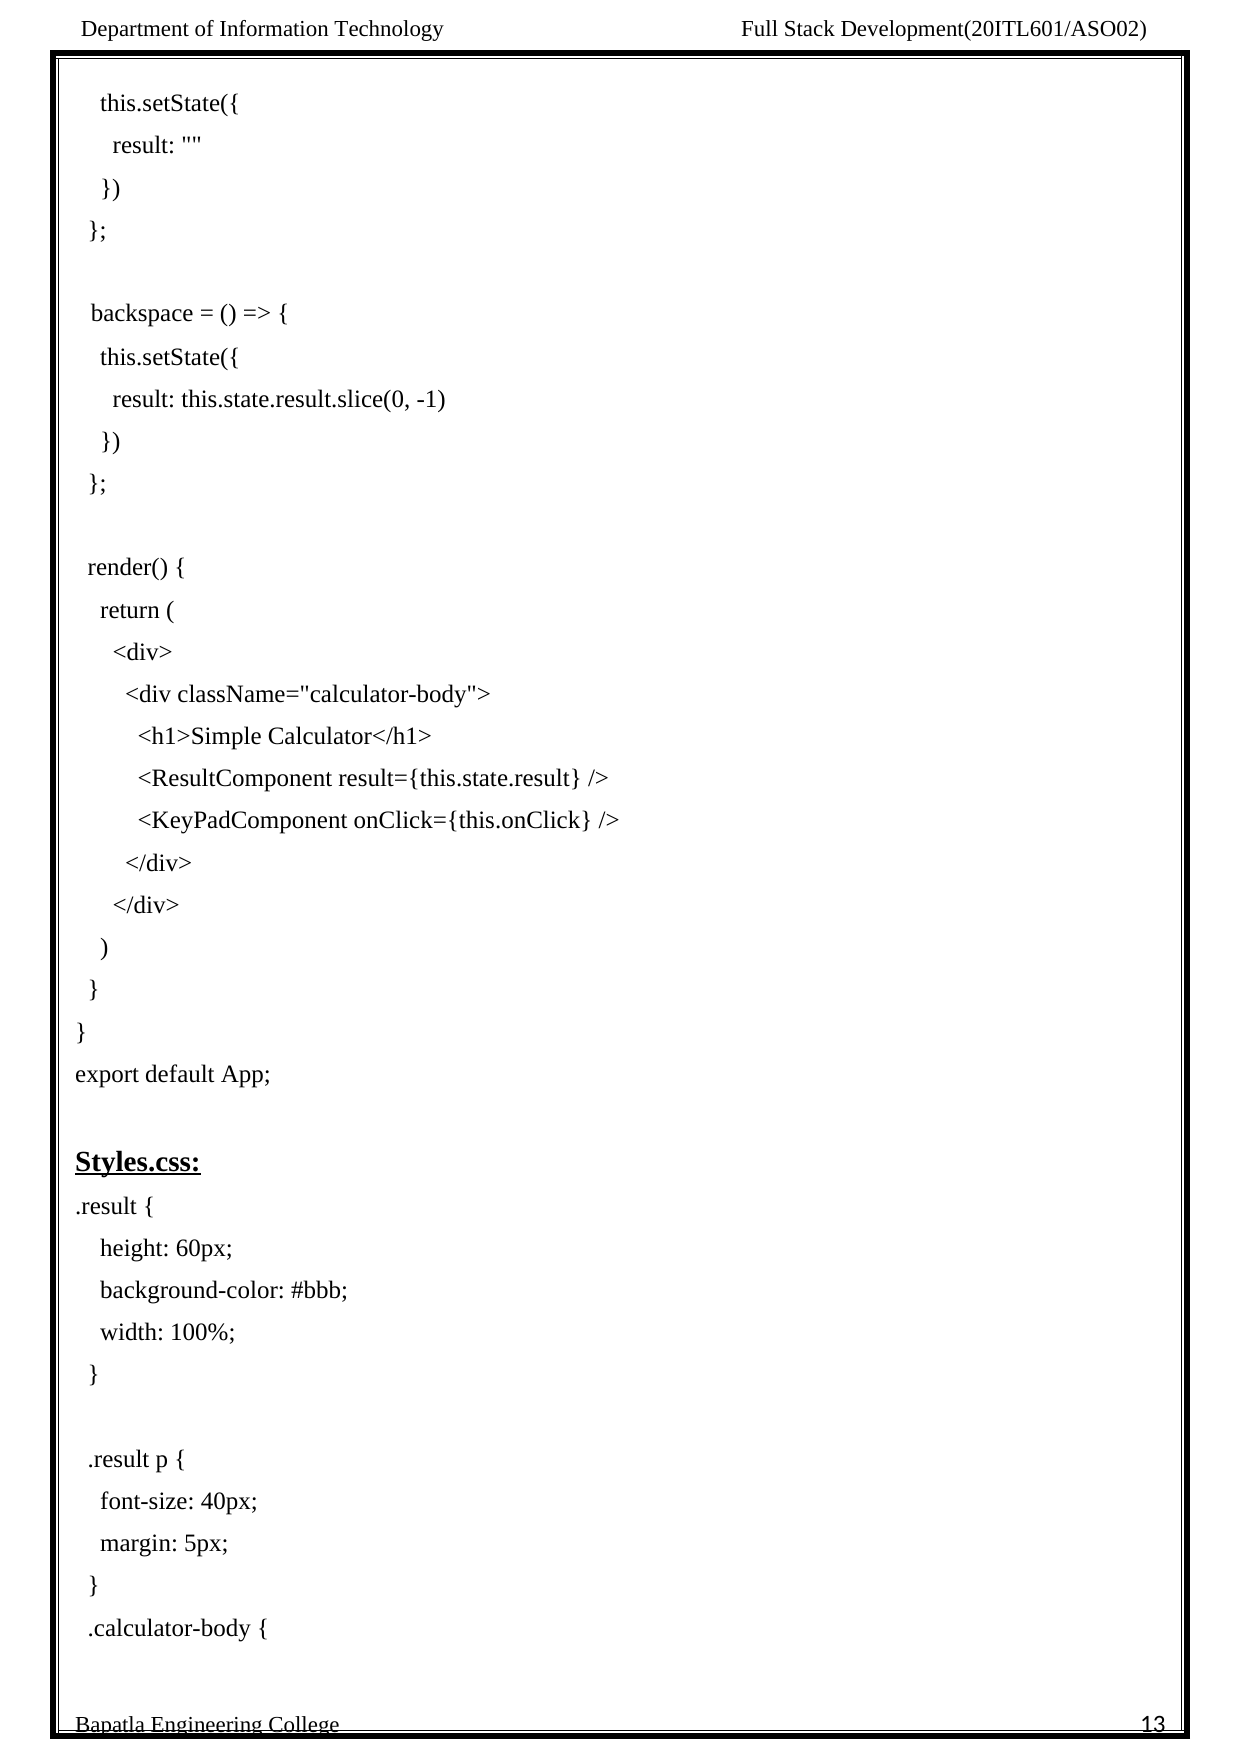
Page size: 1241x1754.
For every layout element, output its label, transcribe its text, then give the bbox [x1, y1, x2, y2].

text }; [75, 455, 1165, 497]
text ) [75, 919, 1165, 961]
text height: 60px; [75, 1219, 1165, 1262]
text margin: 5px; [75, 1515, 1165, 1557]
text return ( [75, 581, 1165, 623]
text }; [75, 202, 1165, 244]
text export default App; [75, 1045, 1165, 1087]
text result: "" [75, 117, 1165, 159]
text this.setState({ [75, 328, 1165, 370]
text width: 100%; [75, 1304, 1165, 1346]
text </div> [75, 877, 1165, 919]
text </div> [75, 834, 1165, 877]
text render() { [75, 539, 1165, 581]
text backspace = () => { [75, 286, 1165, 328]
text <ResultComponent result={this.state.result} /> [75, 750, 1165, 792]
text background-color: #bbb; [75, 1262, 1165, 1304]
text <div className="calculator-body"> [75, 666, 1165, 708]
text <KeyPadComponent onClick={this.onClick} /> [75, 792, 1165, 834]
text } [75, 1003, 1165, 1045]
text } [75, 961, 1165, 1003]
text .calculator-body { [75, 1599, 1165, 1641]
text }) [75, 412, 1165, 455]
text } [75, 1346, 1165, 1388]
text Styles.css: [75, 1135, 1165, 1177]
text this.setState({ [75, 75, 1165, 117]
text <h1>Simple Calculator</h1> [75, 708, 1165, 750]
text font-size: 40px; [75, 1473, 1165, 1515]
text result: this.state.result.slice(0, -1) [75, 370, 1165, 412]
text .result { [75, 1177, 1165, 1219]
text }) [75, 159, 1165, 202]
text .result p { [75, 1431, 1165, 1473]
text } [75, 1557, 1165, 1599]
text <div> [75, 623, 1165, 666]
